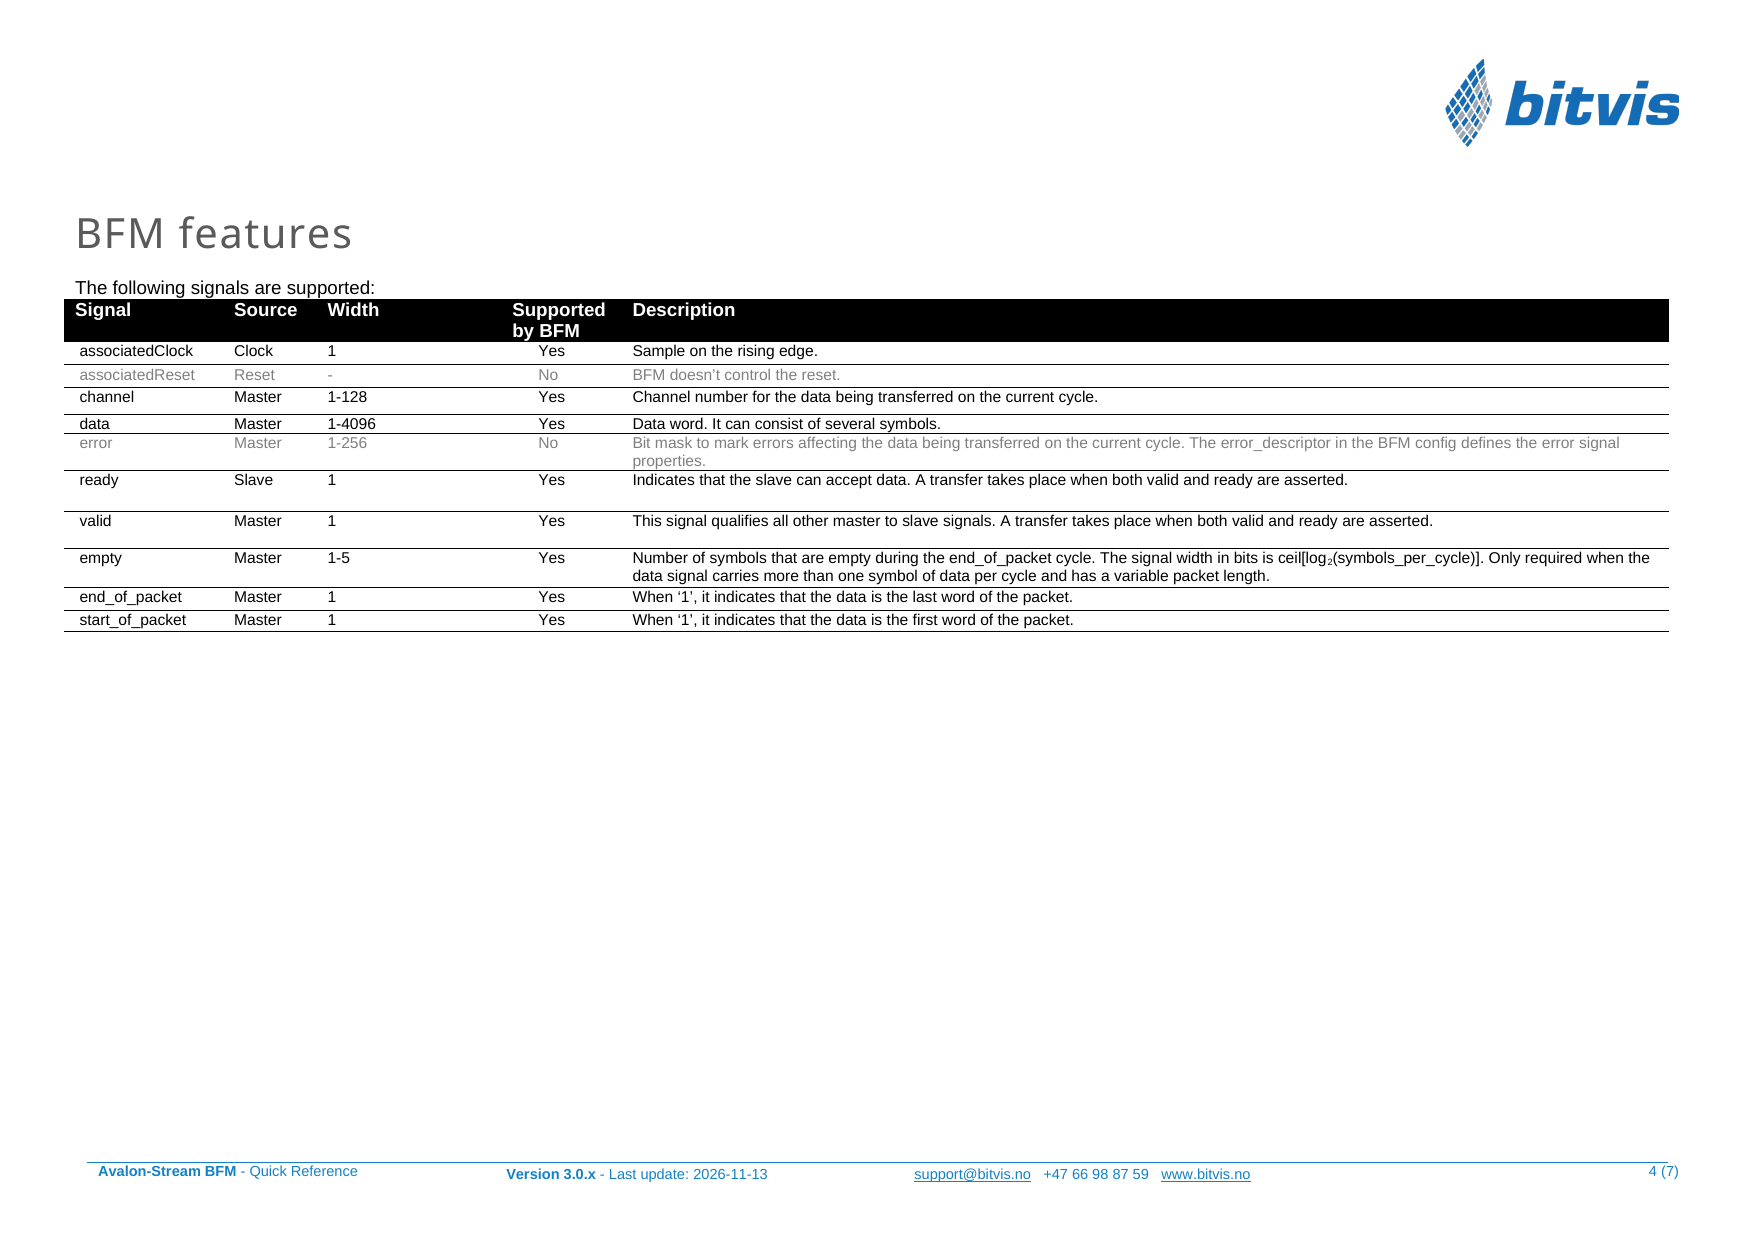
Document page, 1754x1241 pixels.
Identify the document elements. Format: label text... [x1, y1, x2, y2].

table_cell 1-256 [316, 434, 501, 470]
table_cell Data word. It can consist of several symbols. [621, 415, 1669, 433]
table_cell Reset [223, 365, 316, 387]
table_cell Master [223, 434, 316, 470]
table_header Width [316, 299, 501, 342]
table_cell When ‘1’, it indicates that the data is the last word of the packet. [621, 588, 1669, 609]
table_cell Master [223, 611, 316, 631]
table_cell BFM doesn’t control the reset. [621, 365, 1669, 387]
table_cell This signal qualifies all other master to slave signals. A transfer takes place when both valid and ready are asserted. [621, 512, 1669, 548]
table_cell Yes [501, 415, 621, 433]
table_cell Yes [501, 471, 621, 511]
table_header Supported by BFM [501, 299, 621, 342]
table_cell Yes [501, 611, 621, 631]
subtitle BFM features [75, 147, 1679, 261]
table_cell 1 [316, 588, 501, 609]
table_cell Channel number for the data being transferred on the current cycle. [621, 388, 1669, 414]
table_cell Master [223, 415, 316, 433]
table_cell end_of_packet [64, 588, 223, 609]
table_cell start_of_packet [64, 611, 223, 631]
table_cell Clock [223, 342, 316, 364]
table_cell 1 [316, 342, 501, 364]
table_cell associatedClock [64, 342, 223, 364]
table_cell 1 [316, 512, 501, 548]
table_cell Sample on the rising edge. [621, 342, 1669, 364]
table_cell error [64, 434, 223, 470]
table_cell Master [223, 588, 316, 609]
table_cell Slave [223, 471, 316, 511]
table_cell Indicates that the slave can accept data. A transfer takes place when both valid and ready are asserted. [621, 471, 1669, 511]
table_cell 1 [316, 611, 501, 631]
text The following signals are supported: [75, 277, 1679, 299]
picture [1445, 59, 1679, 147]
table_cell - [316, 365, 501, 387]
table_cell 1-5 [316, 549, 501, 587]
table_cell channel [64, 388, 223, 414]
table_cell 1-128 [316, 388, 501, 414]
table_cell Number of symbols that are empty during the end_of_packet cycle. The signal width in bits is ceil[log2(symbols_per_cycle)]. Only required when the data signal carries more than one symbol of data per cycle and has a variable packet length. [621, 549, 1669, 587]
table_cell When ‘1’, it indicates that the data is the first word of the packet. [621, 611, 1669, 631]
table_cell ready [64, 471, 223, 511]
table_cell Yes [501, 512, 621, 548]
table_cell 1 [316, 471, 501, 511]
table_cell associatedReset [64, 365, 223, 387]
table_cell Yes [501, 388, 621, 414]
table_cell No [501, 434, 621, 470]
table_cell Yes [501, 342, 621, 364]
table_cell Yes [501, 588, 621, 609]
table_cell Master [223, 549, 316, 587]
table_cell valid [64, 512, 223, 548]
table_cell No [501, 365, 621, 387]
table_cell data [64, 415, 223, 433]
table_header Signal [64, 299, 223, 342]
table_cell Master [223, 512, 316, 548]
table_header Description [621, 299, 1669, 342]
table_cell 1-4096 [316, 415, 501, 433]
table_cell Master [223, 388, 316, 414]
table_cell Yes [501, 549, 621, 587]
table_header Source [223, 299, 316, 342]
table_cell empty [64, 549, 223, 587]
table_cell Bit mask to mark errors affecting the data being transferred on the current cycle. The error_descriptor in the BFM config defines the error signal properties. [621, 434, 1669, 470]
